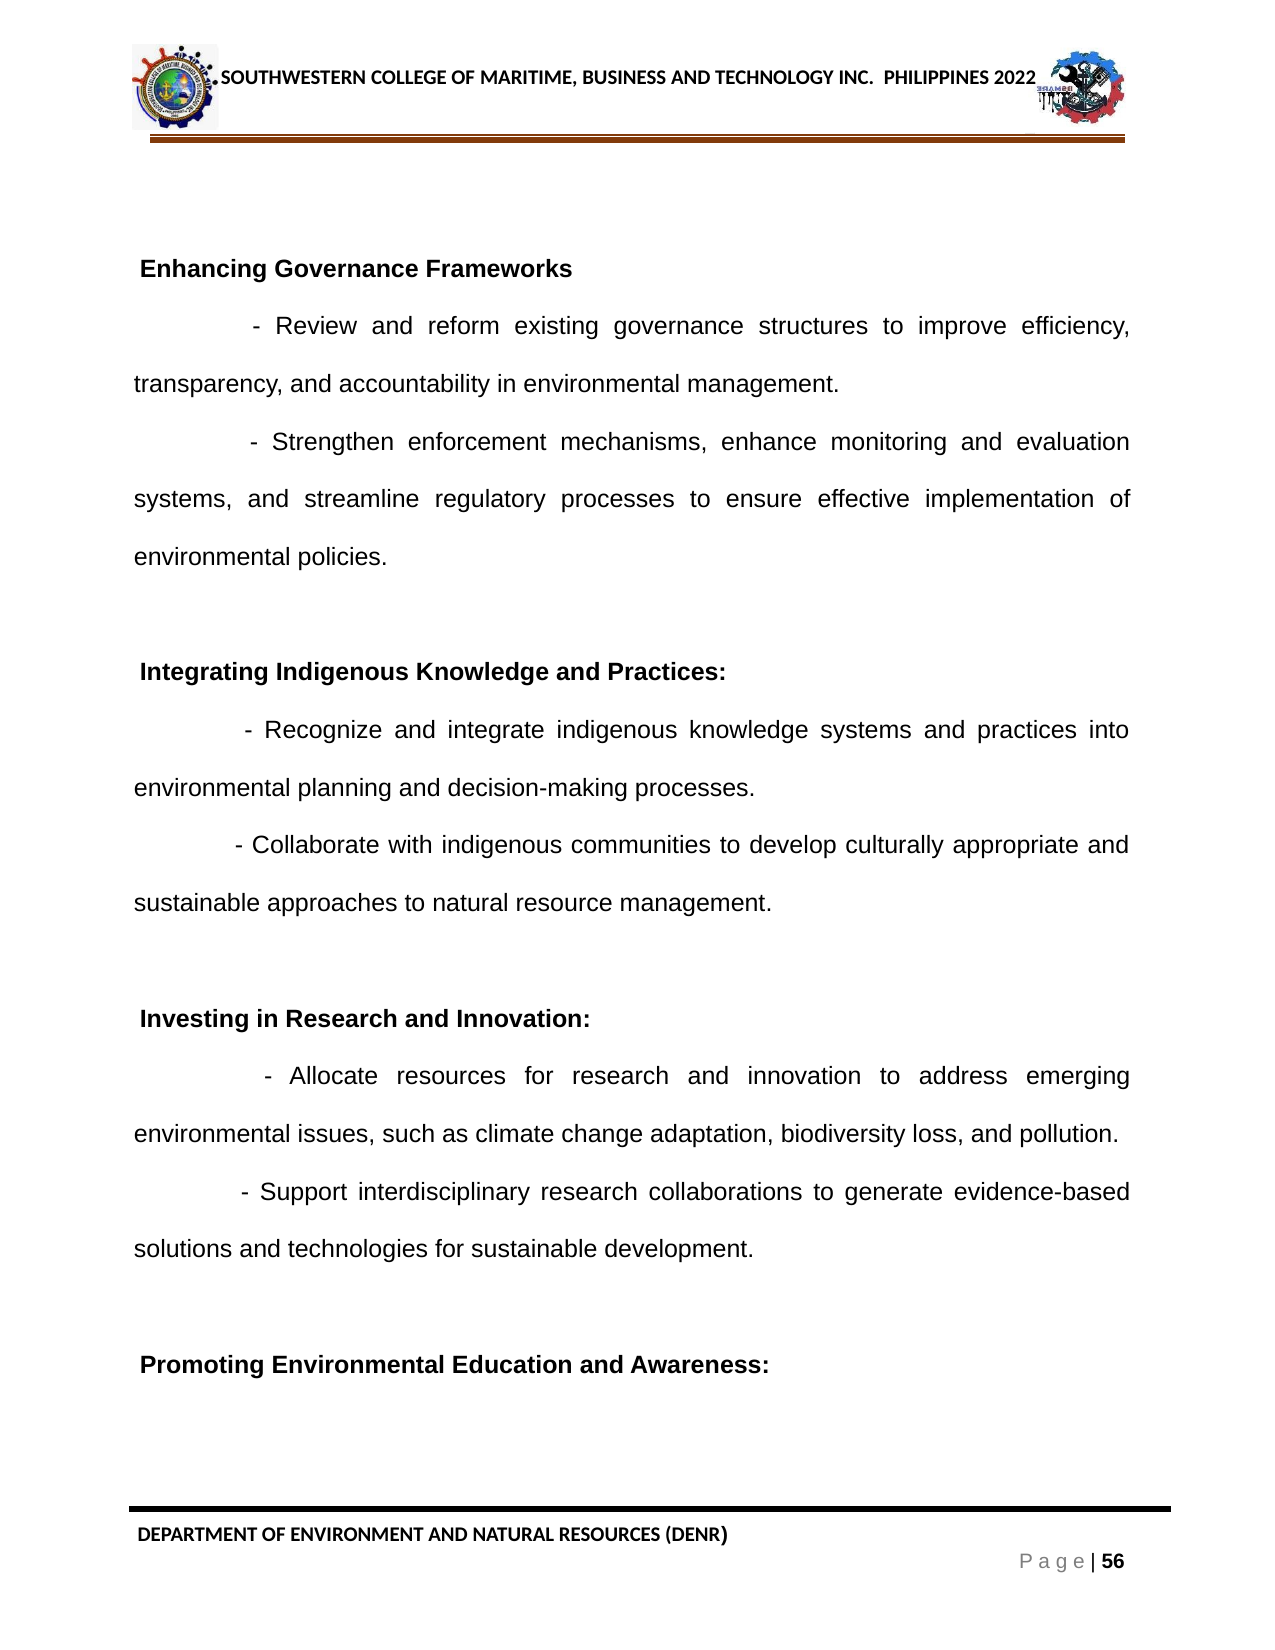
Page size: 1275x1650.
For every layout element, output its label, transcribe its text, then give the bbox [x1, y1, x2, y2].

text - Support interdisciplinary research collaborations to generate evidence-based solutions and technologies for sustainable development. [134, 1177, 1132, 1263]
text - Recognize and integrate indigenous knowledge systems and practices into environmental planning and decision-making processes. [134, 715, 1132, 801]
text - Allocate resources for research and innovation to address emerging environmental issues, such as climate change adaptation, biodiversity loss, and pollution. [134, 1061, 1132, 1148]
text Integrating Indigenous Knowledge and Practices: [133, 657, 1132, 686]
picture [1025, 36, 1137, 135]
text Investing in Research and Innovation: [133, 1003, 1132, 1032]
text - Review and reform existing governance structures to improve efficiency, transparency, and accountability in environmental management. [134, 311, 1132, 398]
text - Collaborate with indigenous communities to develop culturally appropriate and sustainable approaches to natural resource management. [134, 830, 1132, 917]
text Promoting Environmental Education and Awareness: [133, 1350, 1132, 1378]
text Enhancing Governance Frameworks [133, 253, 1132, 282]
text - Strengthen enforcement mechanisms, enhance monitoring and evaluation systems, and streamline regulatory processes to ensure effective implementation of environmental policies. [134, 427, 1132, 570]
picture [132, 44, 219, 130]
